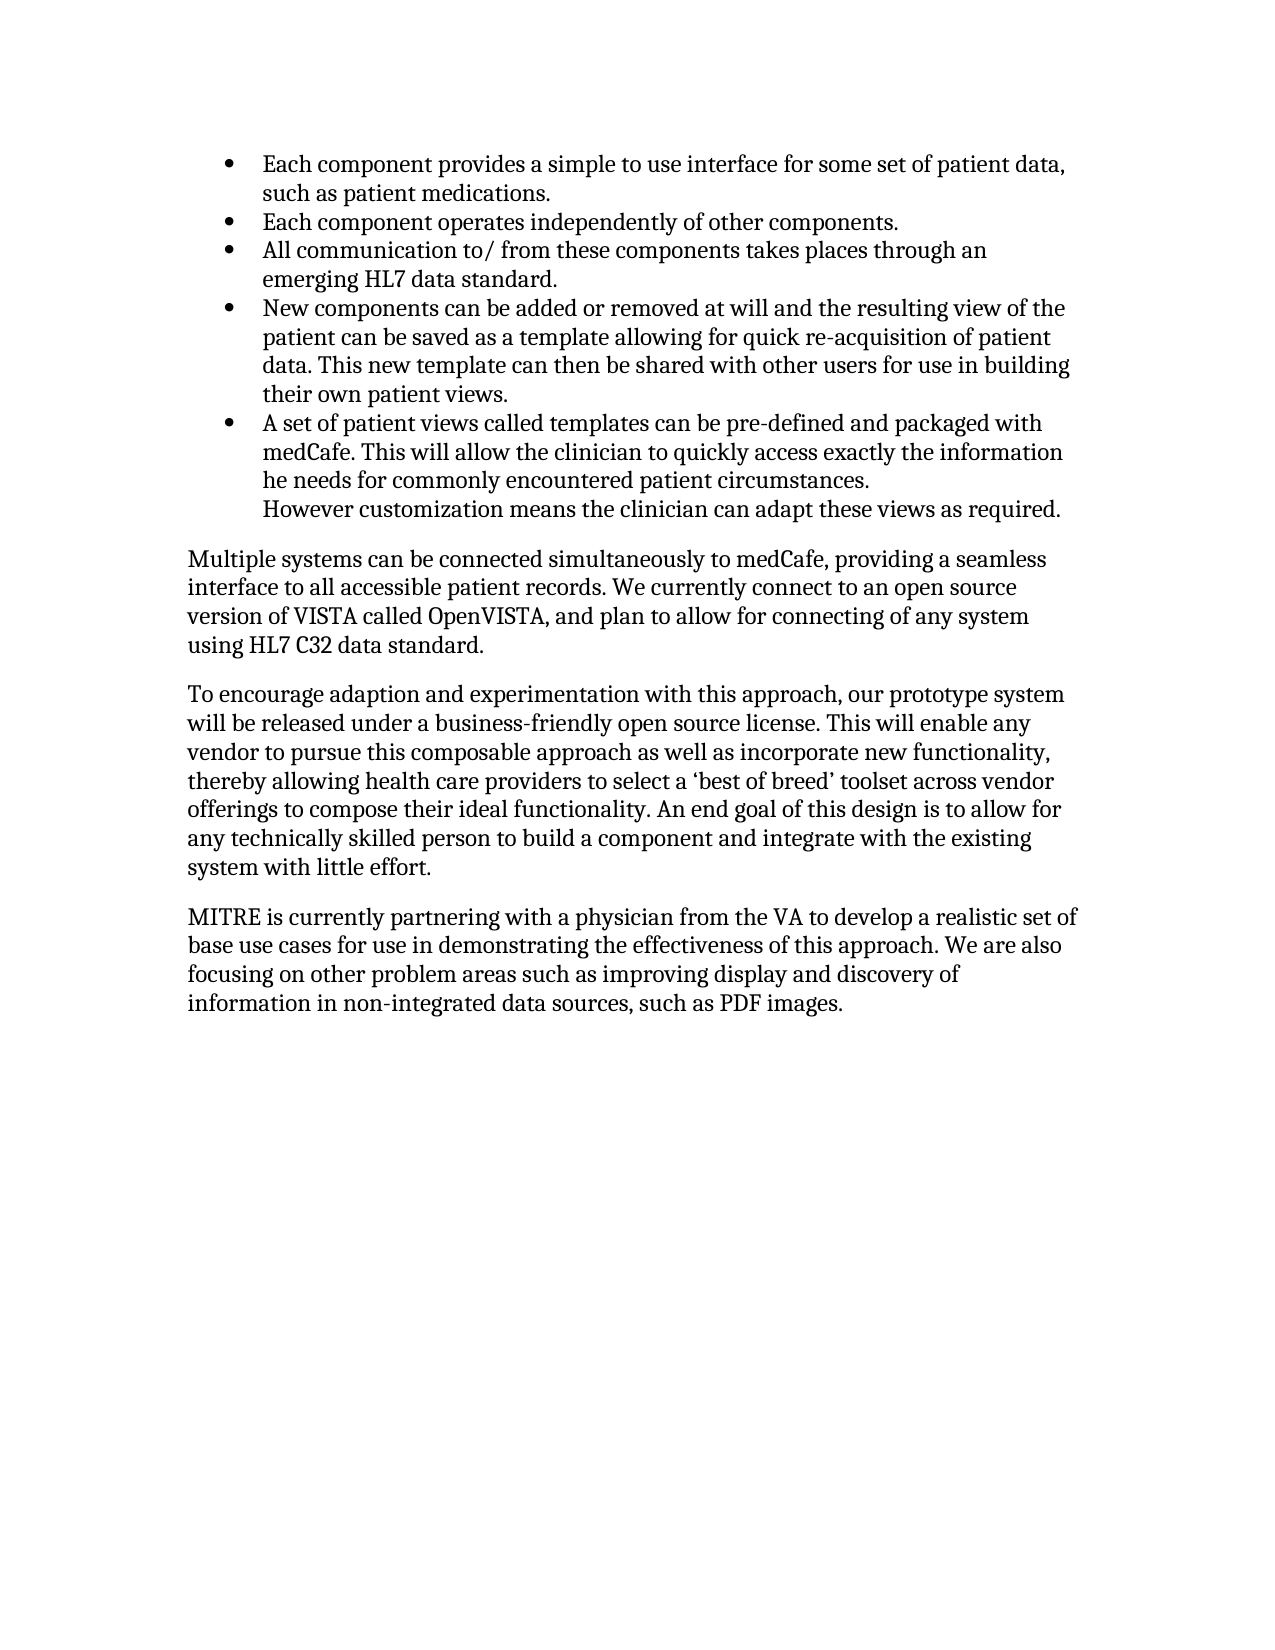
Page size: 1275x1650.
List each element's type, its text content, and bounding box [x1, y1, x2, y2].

list Each component provides a simple to use interface for some set of patient data, such as patient medications. [225, 150, 1087, 207]
text To encourage adaption and experimentation with this approach, our prototype system will be released under a business-friendly open source license. This will enable any vendor to pursue this composable approach as well as incorporate new functionality, thereby allowing health care providers to select a ‘best of breed’ toolset across vendor offerings to compose their ideal functionality. An end goal of this design is to allow for any technically skilled person to build a component and integrate with the existing system with little effort. [187, 680, 1087, 882]
text Multiple systems can be connected simultaneously to medCafe, providing a seamless interface to all accessible patient records. We currently connect to an open source version of VISTA called OpenVISTA, and plan to allow for connecting of any system using HL7 C32 data standard. [187, 544, 1087, 659]
list New components can be added or removed at will and the resulting view of the patient can be saved as a template allowing for quick re-acquisition of patient data. This new template can then be shared with other users for use in building their own patient views. [225, 294, 1087, 409]
list All communication to/ from these components takes places through an emerging HL7 data standard. [225, 236, 1087, 294]
list Each component operates independently of other components. [225, 207, 1087, 236]
text MITRE is currently partnering with a physician from the VA to develop a realistic set of base use cases for use in demonstrating the effectiveness of this approach. We are also focusing on other problem areas such as improving display and discovery of information in non-integrated data sources, such as PDF images. [187, 902, 1087, 1017]
list However customization means the clinician can adapt these views as required. [262, 495, 1087, 524]
list A set of patient views called templates can be pre-defined and packaged with medCafe. This will allow the clinician to quickly access exactly the information he needs for commonly encountered patient circumstances. [225, 409, 1087, 495]
